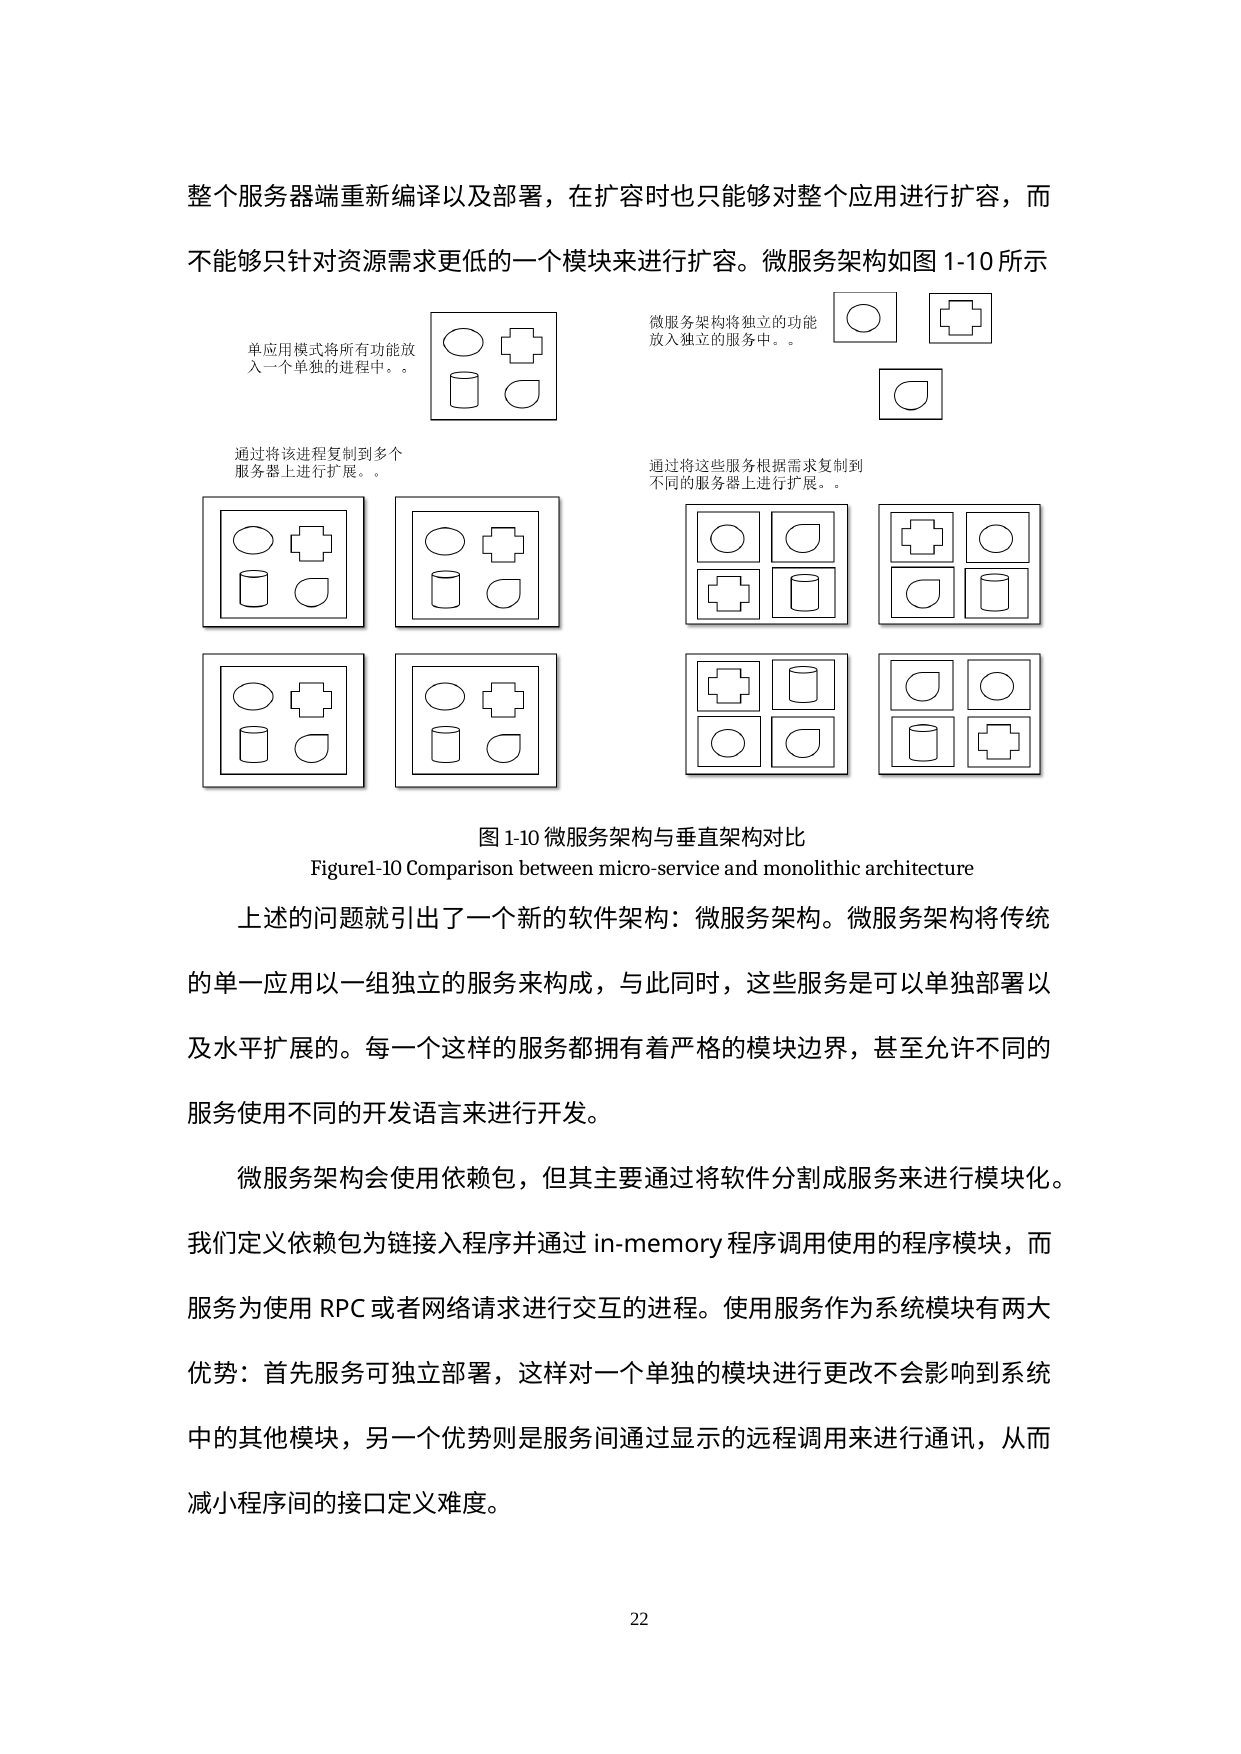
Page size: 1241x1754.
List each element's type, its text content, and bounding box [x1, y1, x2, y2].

text Figure1-10 Comparison between micro-service and monolithic architecture [187, 852, 1053, 884]
text 上述的问题就引出了一个新的软件架构：微服务架构。微服务架构将传统的单一应用以一组独立的服务来构成，与此同时，这些服务是可以单独部署以及水平扩展的。每一个这样的服务都拥有着严格的模块边界，甚至允许不同的服务使用不同的开发语言来进行开发。 [187, 884, 1053, 1144]
text 图 1-10 微服务架构与垂直架构对比 [187, 819, 1053, 852]
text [187, 162, 1053, 292]
picture [200, 292, 1047, 794]
text 微服务架构会使用依赖包，但其主要通过将软件分割成服务来进行模块化。我们定义依赖包为链接入程序并通过in-memory程序调用使用的程序模块，而服务为使用RPC或者网络请求进行交互的进程。使用服务作为系统模块有两大优势：首先服务可独立部署，这样对一个单独的模块进行更改不会影响到系统中的其他模块，另一个优势则是服务间通过显示的远程调用来进行通讯，从而减小程序间的接口定义难度。 [187, 1144, 1053, 1534]
